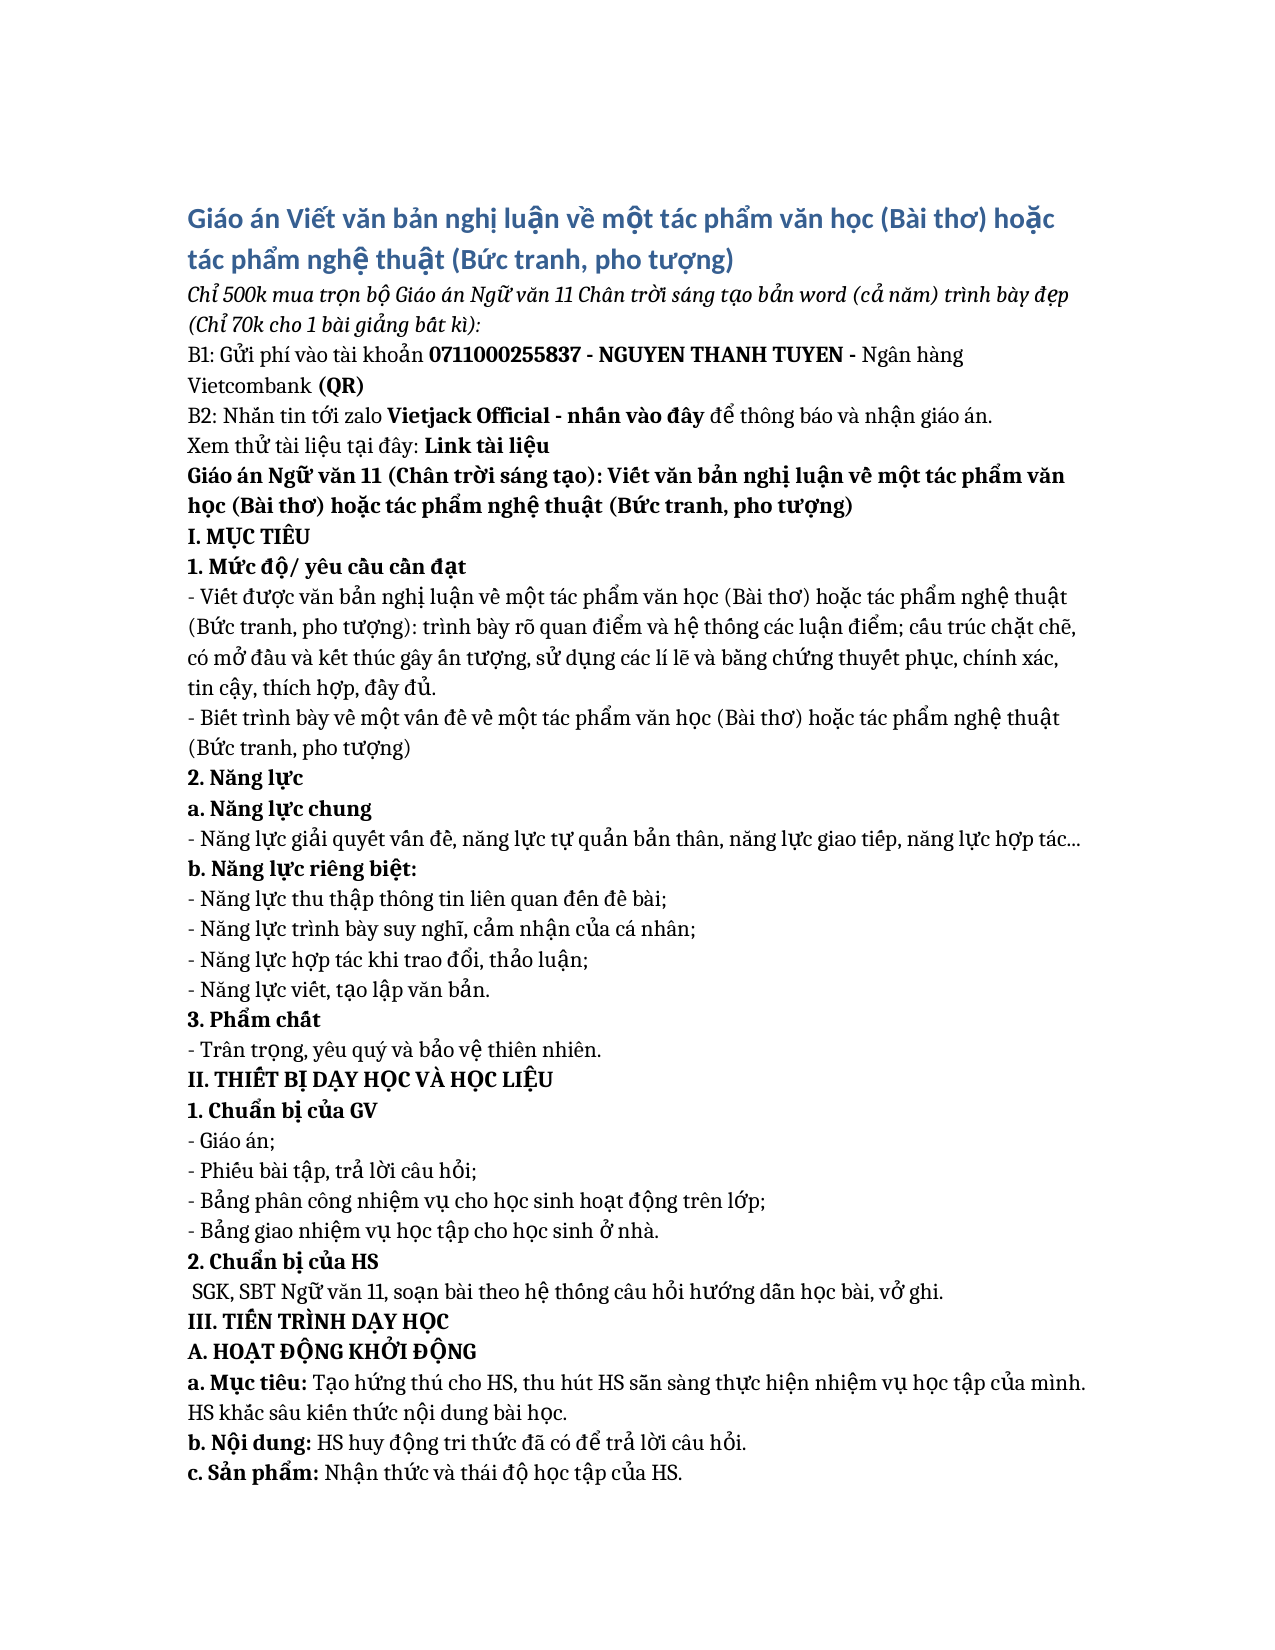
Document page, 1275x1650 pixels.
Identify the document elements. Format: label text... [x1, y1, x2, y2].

subtitle Giáo án Viết văn bản nghị luận về một tác phẩm văn học (Bài thơ) hoặc tác phẩm nghệ thuật (Bức tranh, pho tượng) [187, 200, 1087, 277]
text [187, 282, 1087, 1486]
